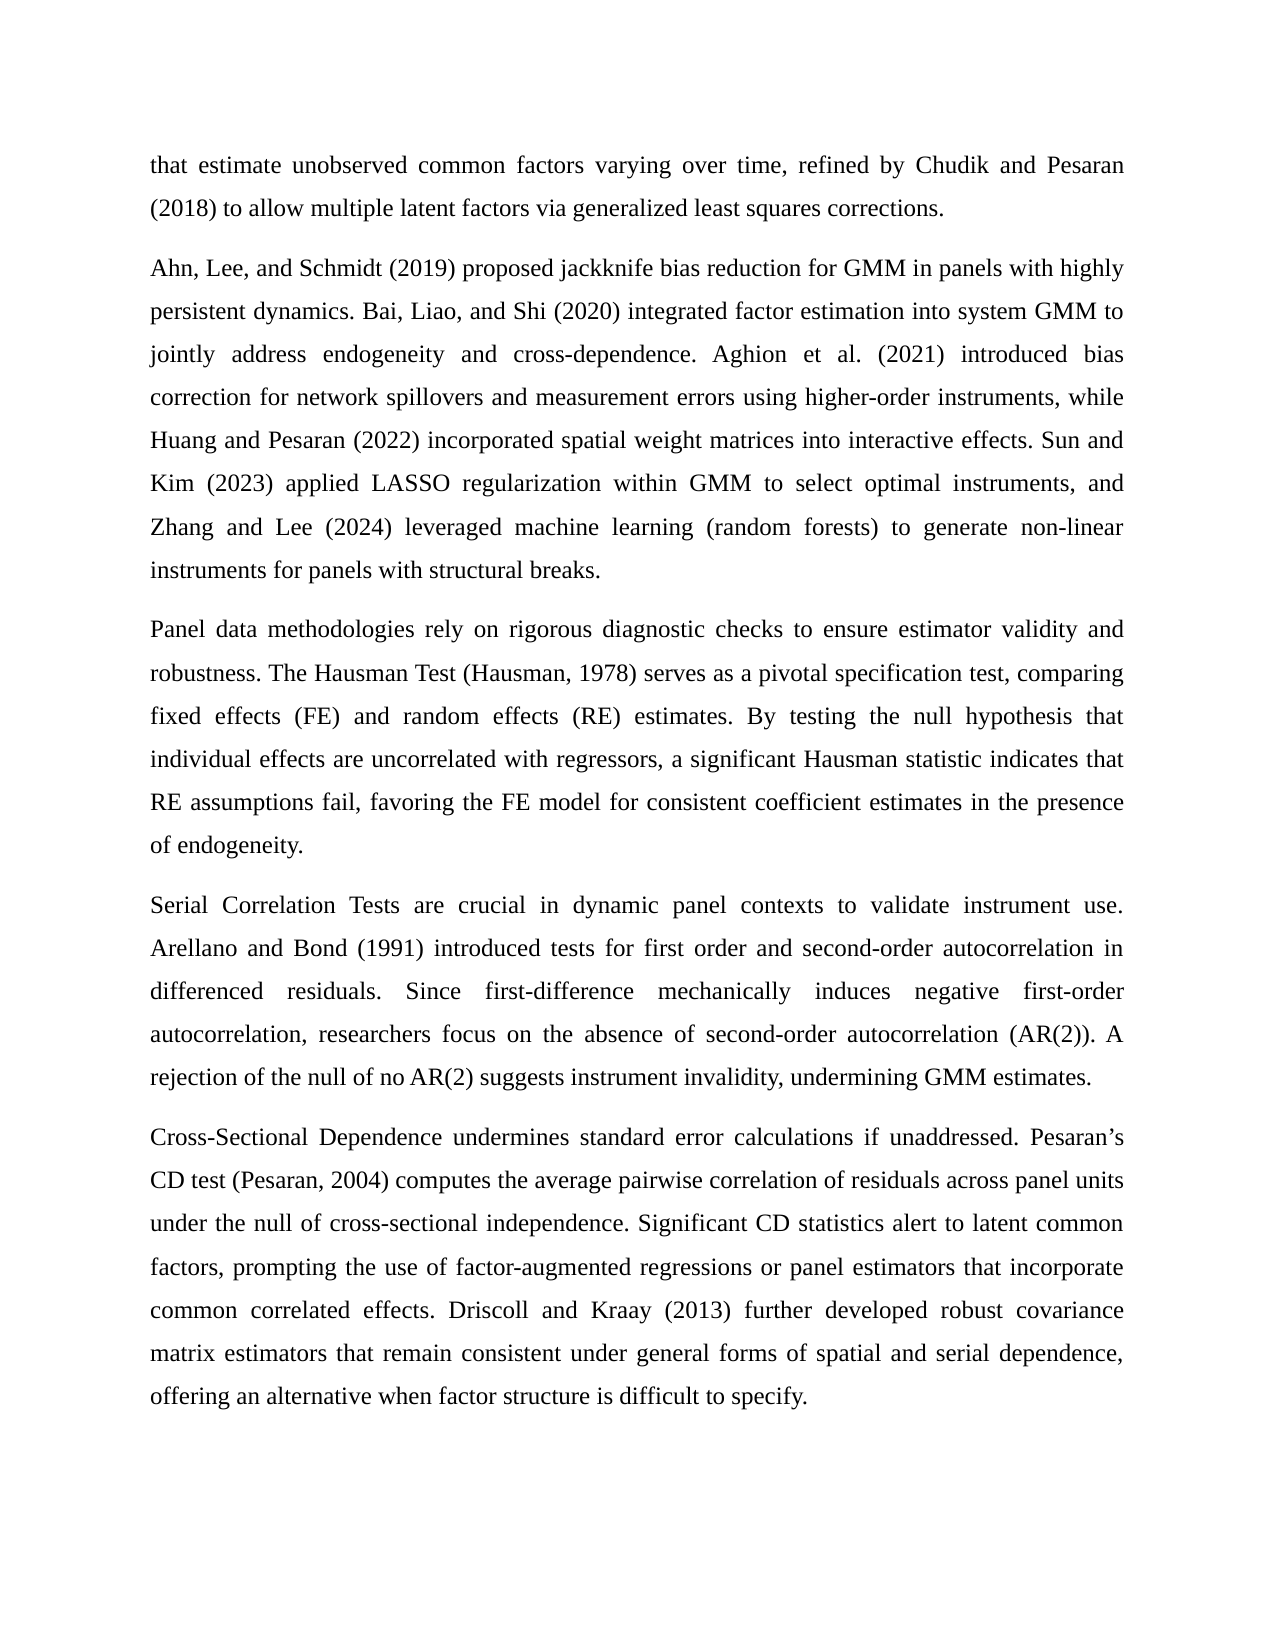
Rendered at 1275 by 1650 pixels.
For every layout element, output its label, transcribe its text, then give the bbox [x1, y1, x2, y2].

text Cross-Sectional Dependence undermines standard error calculations if unaddressed. Pesaran’s CD test (Pesaran, 2004) computes the average pairwise correlation of residuals across panel units under the null of cross-sectional independence. Significant CD statistics alert to latent common factors, prompting the use of factor-augmented regressions or panel estimators that incorporate common correlated effects. Driscoll and Kraay (2013) further developed robust covariance matrix estimators that remain consistent under general forms of spatial and serial dependence, offering an alternative when factor structure is difficult to specify. [150, 1122, 1125, 1410]
text Serial Correlation Tests are crucial in dynamic panel contexts to validate instrument use. Arellano and Bond (1991) introduced tests for first order and second-order autocorrelation in differenced residuals. Since first-difference mechanically induces negative first-order autocorrelation, researchers focus on the absence of second-order autocorrelation (AR(2)). A rejection of the null of no AR(2) suggests instrument invalidity, undermining GMM estimates. [150, 890, 1125, 1091]
text Panel data methodologies rely on rigorous diagnostic checks to ensure estimator validity and robustness. The Hausman Test (Hausman, 1978) serves as a pivotal specification test, comparing fixed effects (FE) and random effects (RE) estimates. By testing the null hypothesis that individual effects are uncorrelated with regressors, a significant Hausman statistic indicates that RE assumptions fail, favoring the FE model for consistent coefficient estimates in the presence of endogeneity. [150, 614, 1125, 859]
text Ahn, Lee, and Schmidt (2019) proposed jackknife bias reduction for GMM in panels with highly persistent dynamics. Bai, Liao, and Shi (2020) integrated factor estimation into system GMM to jointly address endogeneity and cross-dependence. Aghion et al. (2021) introduced bias correction for network spillovers and measurement errors using higher-order instruments, while Huang and Pesaran (2022) incorporated spatial weight matrices into interactive effects. Sun and Kim (2023) applied LASSO regularization within GMM to select optimal instruments, and Zhang and Lee (2024) leveraged machine learning (random forests) to generate non-linear instruments for panels with structural breaks. [150, 253, 1125, 583]
